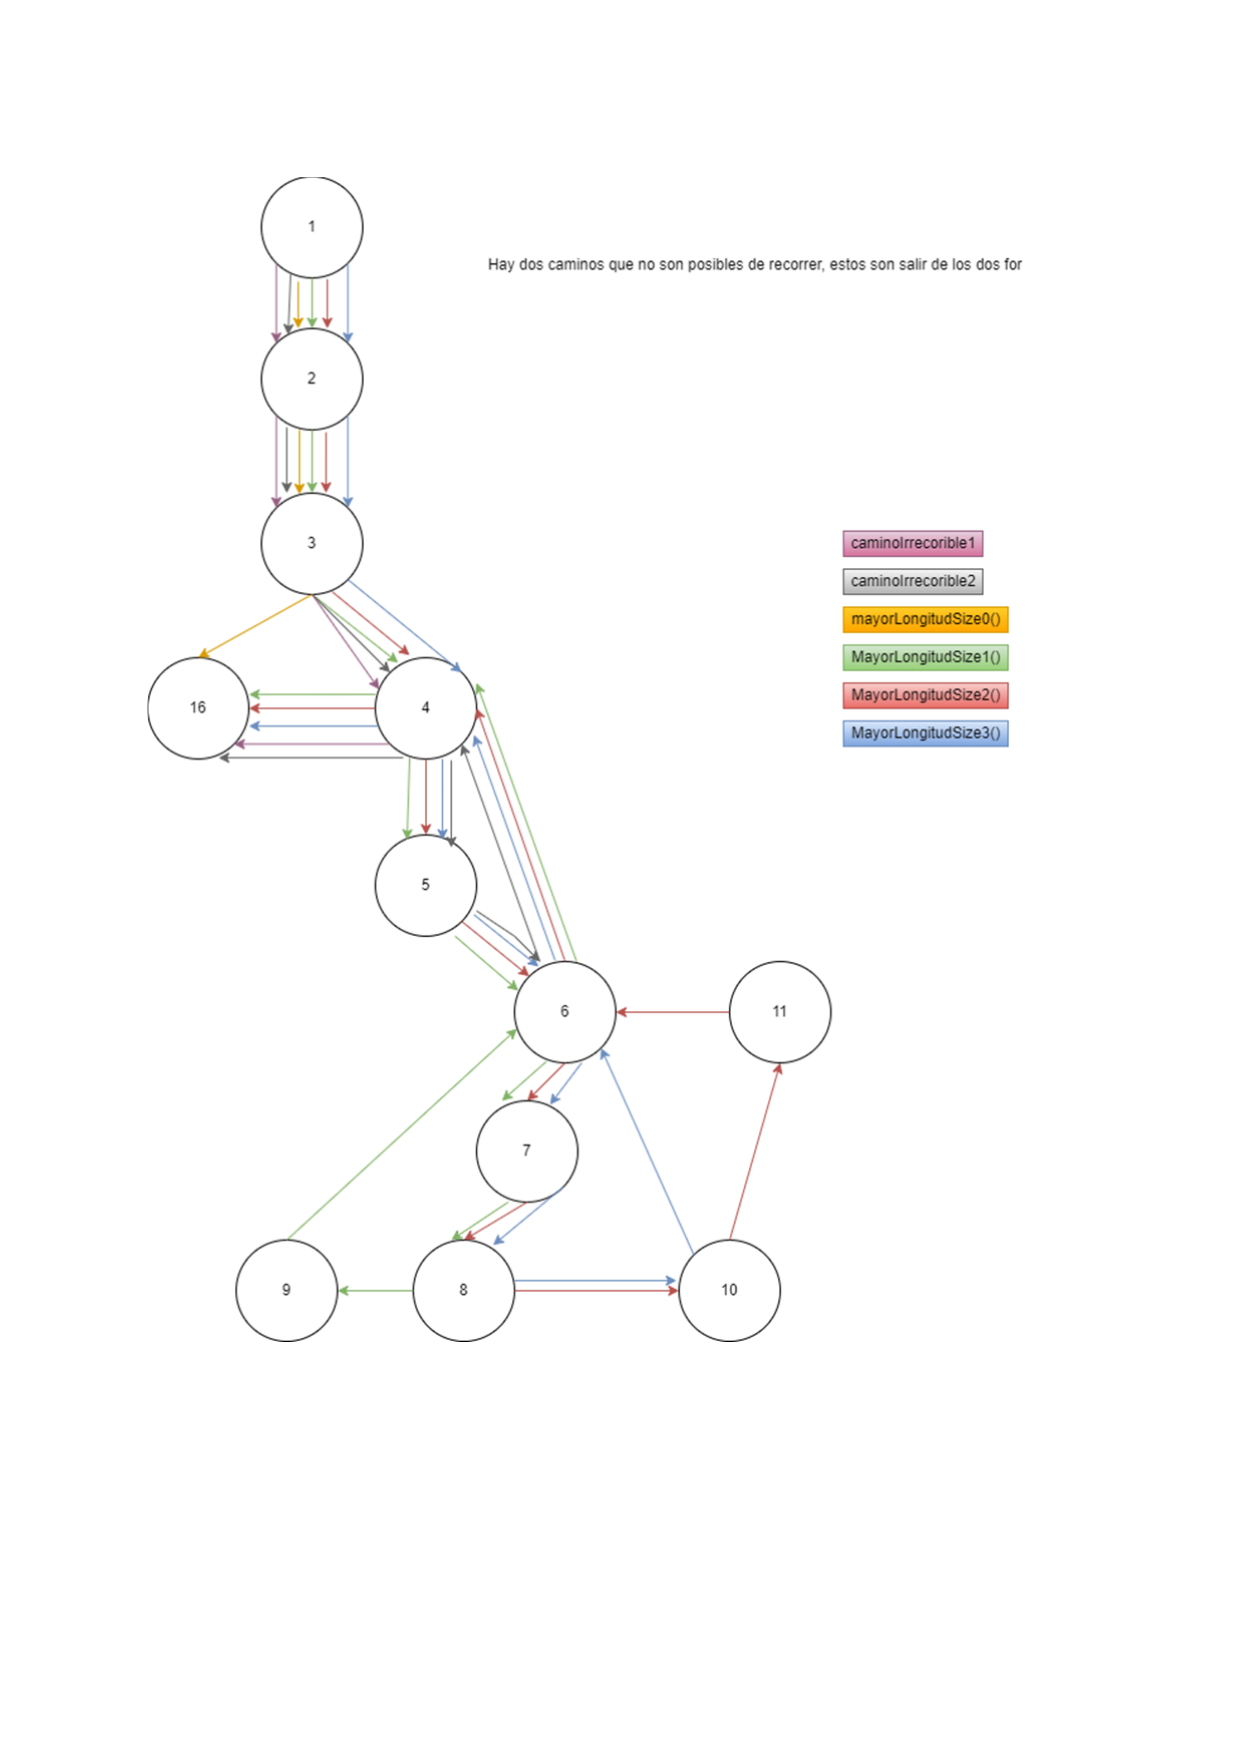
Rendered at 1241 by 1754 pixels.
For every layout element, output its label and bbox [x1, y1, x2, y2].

picture [147, 177, 1034, 1342]
